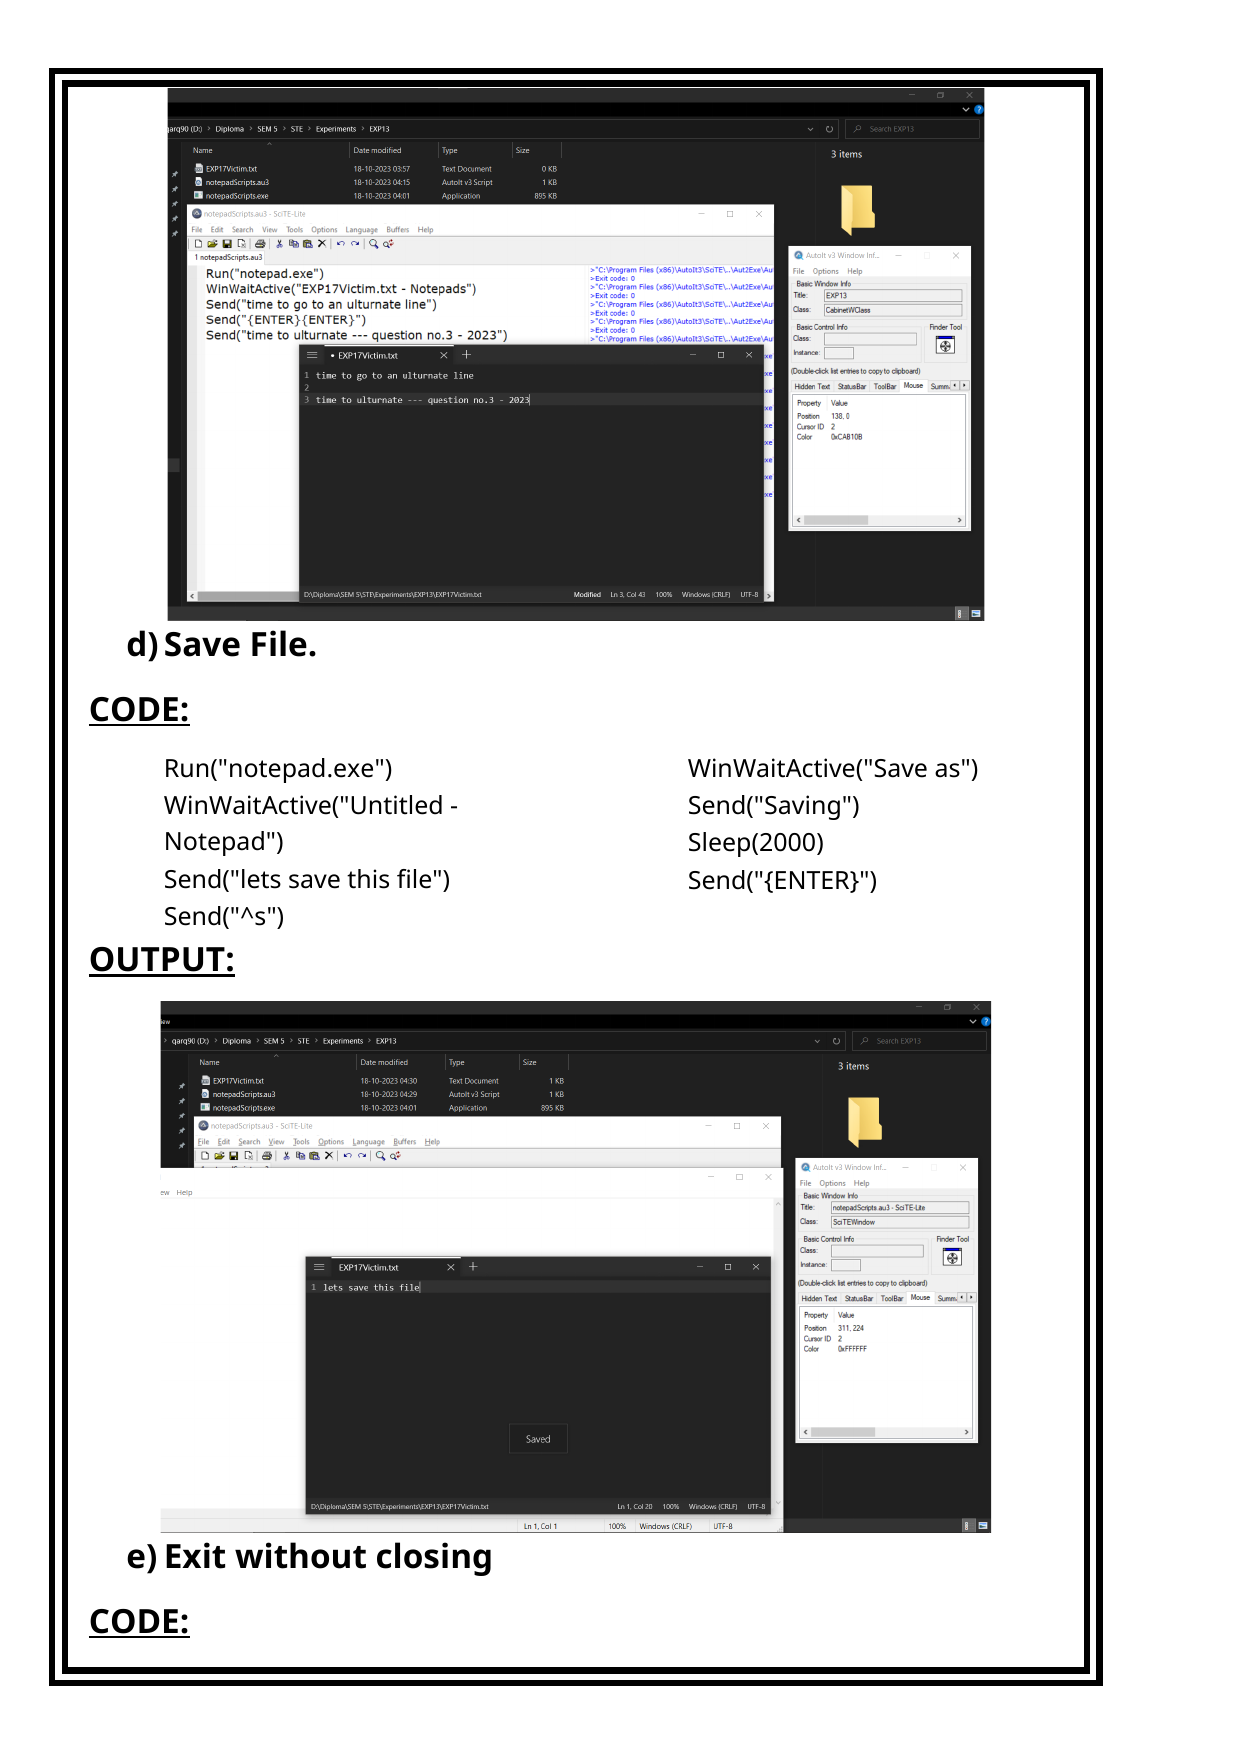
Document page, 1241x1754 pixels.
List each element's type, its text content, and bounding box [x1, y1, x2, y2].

text Run("notepad.exe") [164, 750, 539, 784]
text OUTPUT: [89, 936, 1063, 982]
text CODE: [89, 1598, 1063, 1643]
picture [160, 1001, 992, 1533]
text Send("^s") [164, 899, 539, 933]
text Sleep(2000) [688, 825, 1063, 859]
text CODE: [89, 685, 1063, 731]
text Send("Saving") [688, 788, 1063, 822]
text Send("lets save this file") [164, 861, 539, 895]
text WinWaitActive("Save as") [688, 750, 1063, 784]
picture [167, 88, 985, 621]
list Save File. [126, 621, 1063, 666]
list Exit without closing [126, 1533, 1063, 1578]
text WinWaitActive("Untitled - Notepad") [164, 788, 539, 858]
text Send("{ENTER}") [688, 862, 1063, 896]
